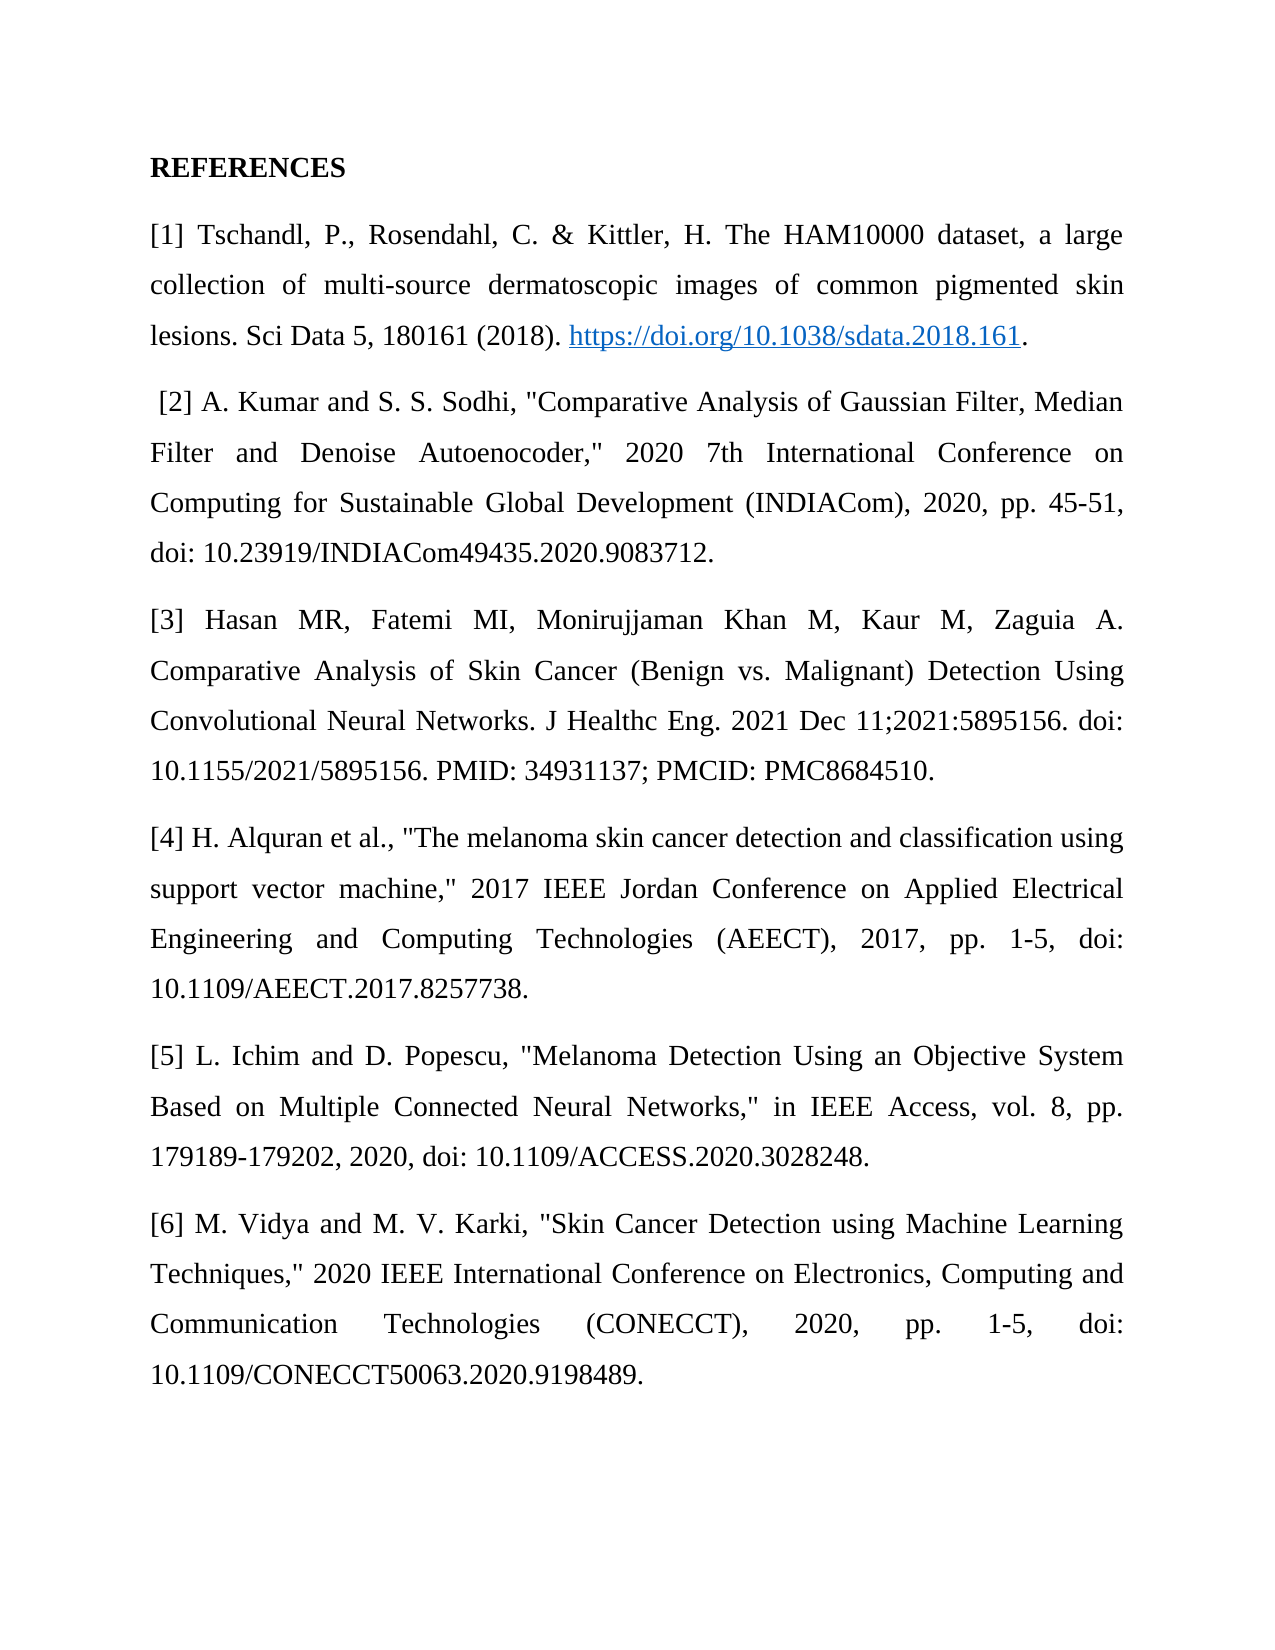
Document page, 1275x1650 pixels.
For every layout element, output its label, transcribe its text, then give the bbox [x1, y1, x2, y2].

text [3] Hasan MR, Fatemi MI, Monirujjaman Khan M, Kaur M, Zaguia A. Comparative Analysis of Skin Cancer (Benign vs. Malignant) Detection Using Convolutional Neural Networks. J Healthc Eng. 2021 Dec 11;2021:5895156. doi: 10.1155/2021/5895156. PMID: 34931137; PMCID: PMC8684510. [150, 602, 1125, 787]
text [6] M. Vidya and M. V. Karki, "Skin Cancer Detection using Machine Learning Techniques," 2020 IEEE International Conference on Electronics, Computing and Communication Technologies (CONECCT), 2020, pp. 1-5, doi: 10.1109/CONECCT50063.2020.9198489. [150, 1206, 1125, 1390]
text [1] Tschandl, P., Rosendahl, C. & Kittler, H. The HAM10000 dataset, a large collection of multi-source dermatoscopic images of common pigmented skin lesions. Sci Data 5, 180161 (2018). https://doi.org/10.1038/sdata.2018.161. [150, 217, 1125, 351]
text [2] A. Kumar and S. S. Sodhi, "Comparative Analysis of Gaussian Filter, Median Filter and Denoise Autoenocoder," 2020 7th International Conference on Computing for Sustainable Global Development (INDIACom), 2020, pp. 45-51, doi: 10.23919/INDIACom49435.2020.9083712. [150, 384, 1125, 569]
text [4] H. Alquran et al., "The melanoma skin cancer detection and classification using support vector machine," 2017 IEEE Jordan Conference on Applied Electrical Engineering and Computing Technologies (AEECT), 2017, pp. 1-5, doi: 10.1109/AEECT.2017.8257738. [150, 820, 1125, 1005]
text REFERENCES [150, 150, 1125, 183]
text [5] L. Ichim and D. Popescu, "Melanoma Detection Using an Objective System Based on Multiple Connected Neural Networks," in IEEE Access, vol. 8, pp. 179189-179202, 2020, doi: 10.1109/ACCESS.2020.3028248. [150, 1038, 1125, 1172]
